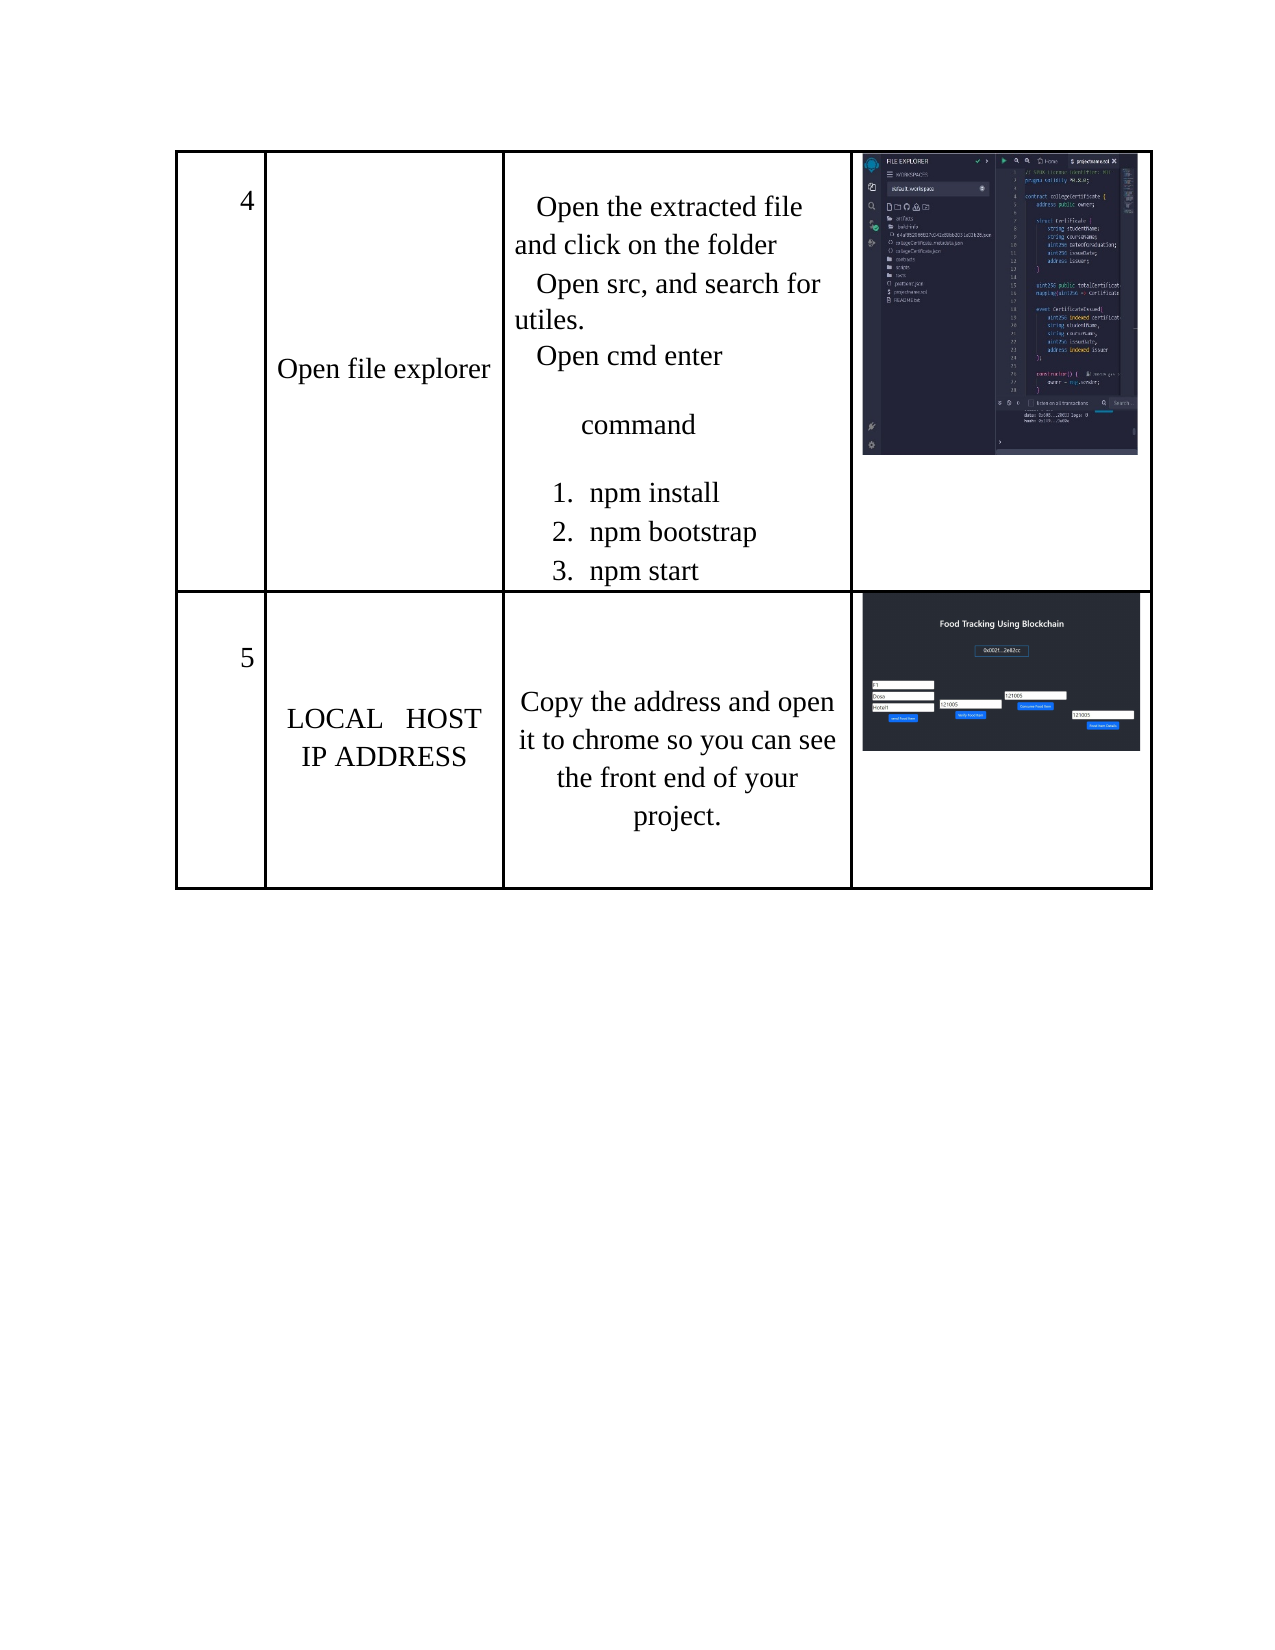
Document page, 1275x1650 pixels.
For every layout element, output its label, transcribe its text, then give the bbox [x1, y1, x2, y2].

table_cell [853, 153, 1150, 590]
picture [862, 593, 1141, 751]
table_cell Open the extracted file and click on the folder Open src, and search for utiles. Open cmd enter command npm install npm bootstrap npm start [505, 153, 850, 590]
table_cell 5 [178, 593, 264, 887]
table_cell 4 [178, 153, 264, 590]
table_cell [853, 593, 1150, 887]
table_cell Open file explorer [267, 153, 502, 590]
table_cell Copy the address and open it to chrome so you can see the front end of your project. [505, 593, 850, 887]
picture [862, 153, 1138, 455]
table_cell LOCAL HOST IP ADDRESS [267, 593, 502, 887]
